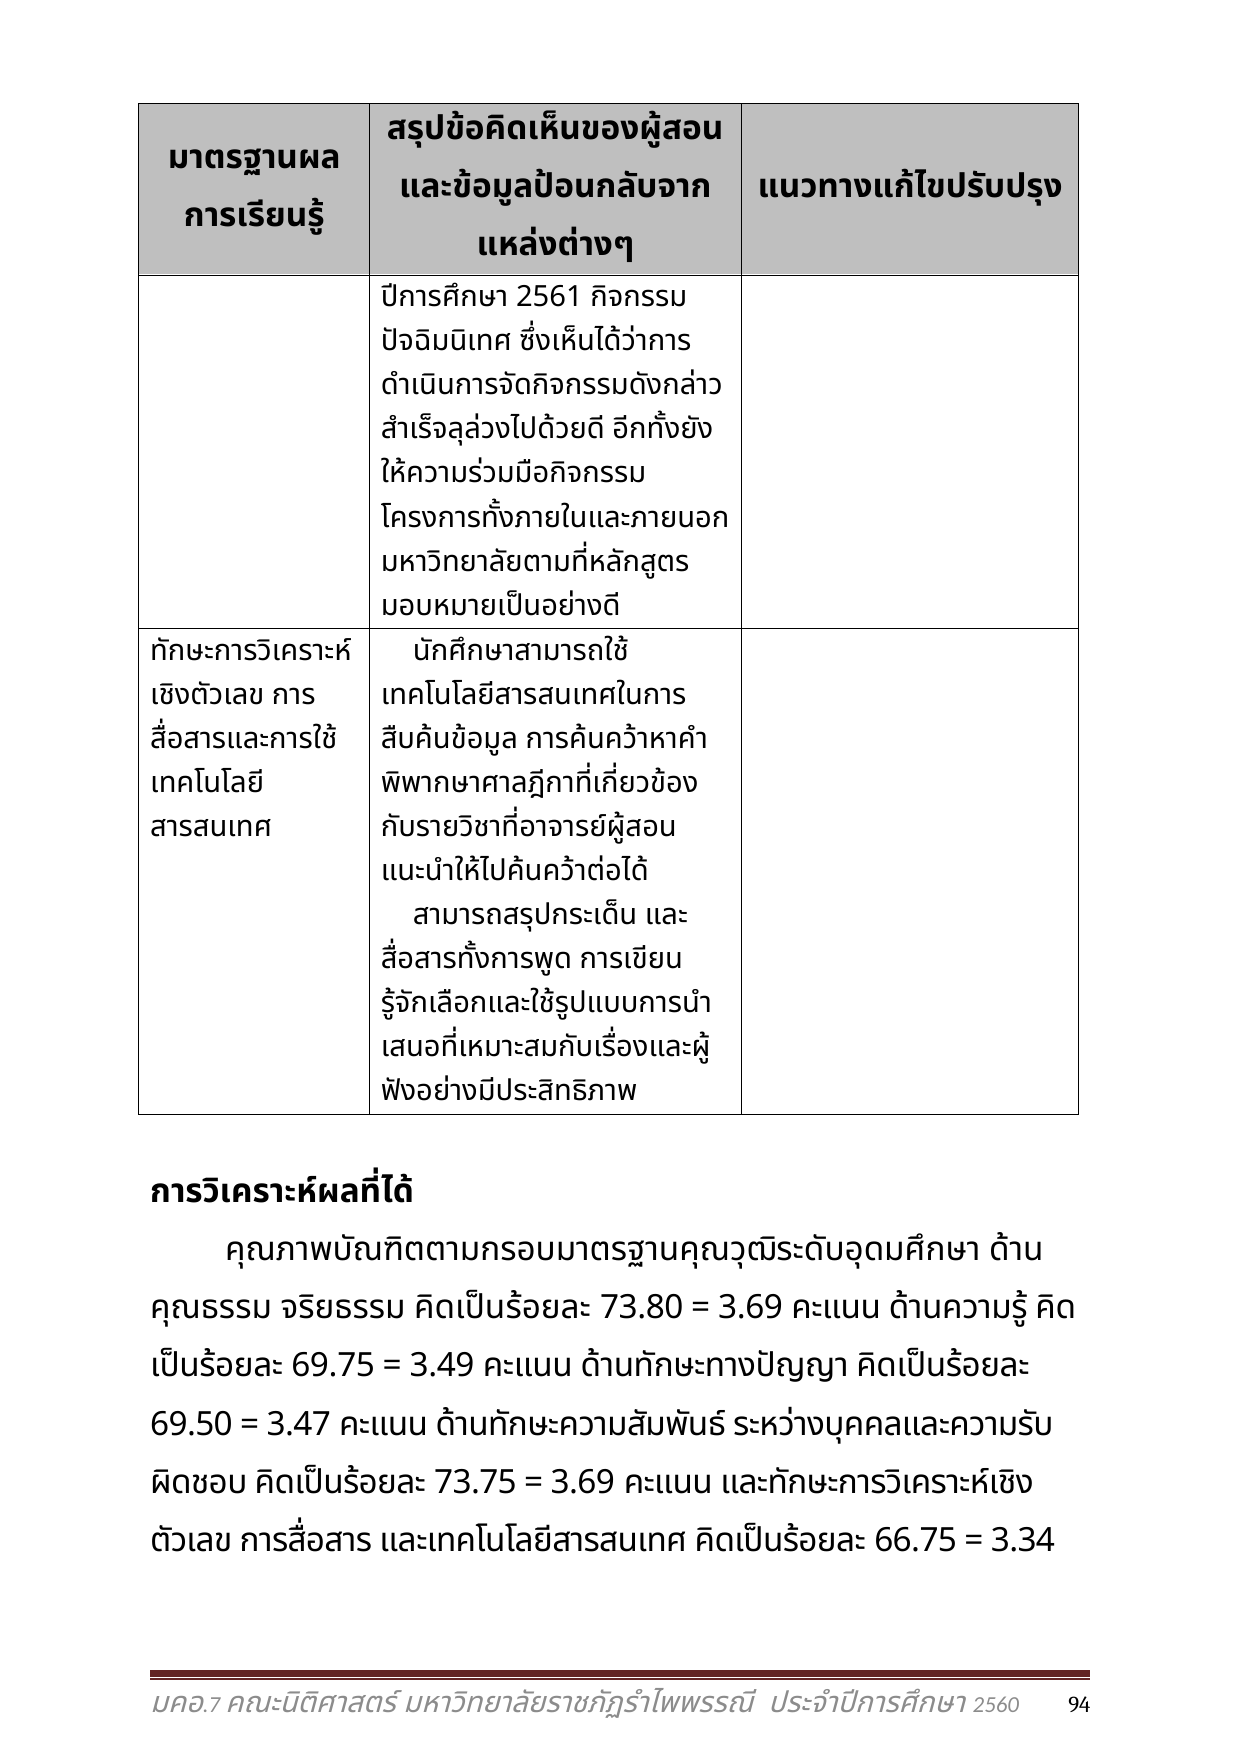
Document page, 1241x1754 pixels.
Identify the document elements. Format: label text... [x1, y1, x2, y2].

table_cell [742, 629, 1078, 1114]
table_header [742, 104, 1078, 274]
text การวิเคราะห์ผลที่ได้ [150, 1167, 1090, 1218]
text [150, 1225, 1090, 1566]
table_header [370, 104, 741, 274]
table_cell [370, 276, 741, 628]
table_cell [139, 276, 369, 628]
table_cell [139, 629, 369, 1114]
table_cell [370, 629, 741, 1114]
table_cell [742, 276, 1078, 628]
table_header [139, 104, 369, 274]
